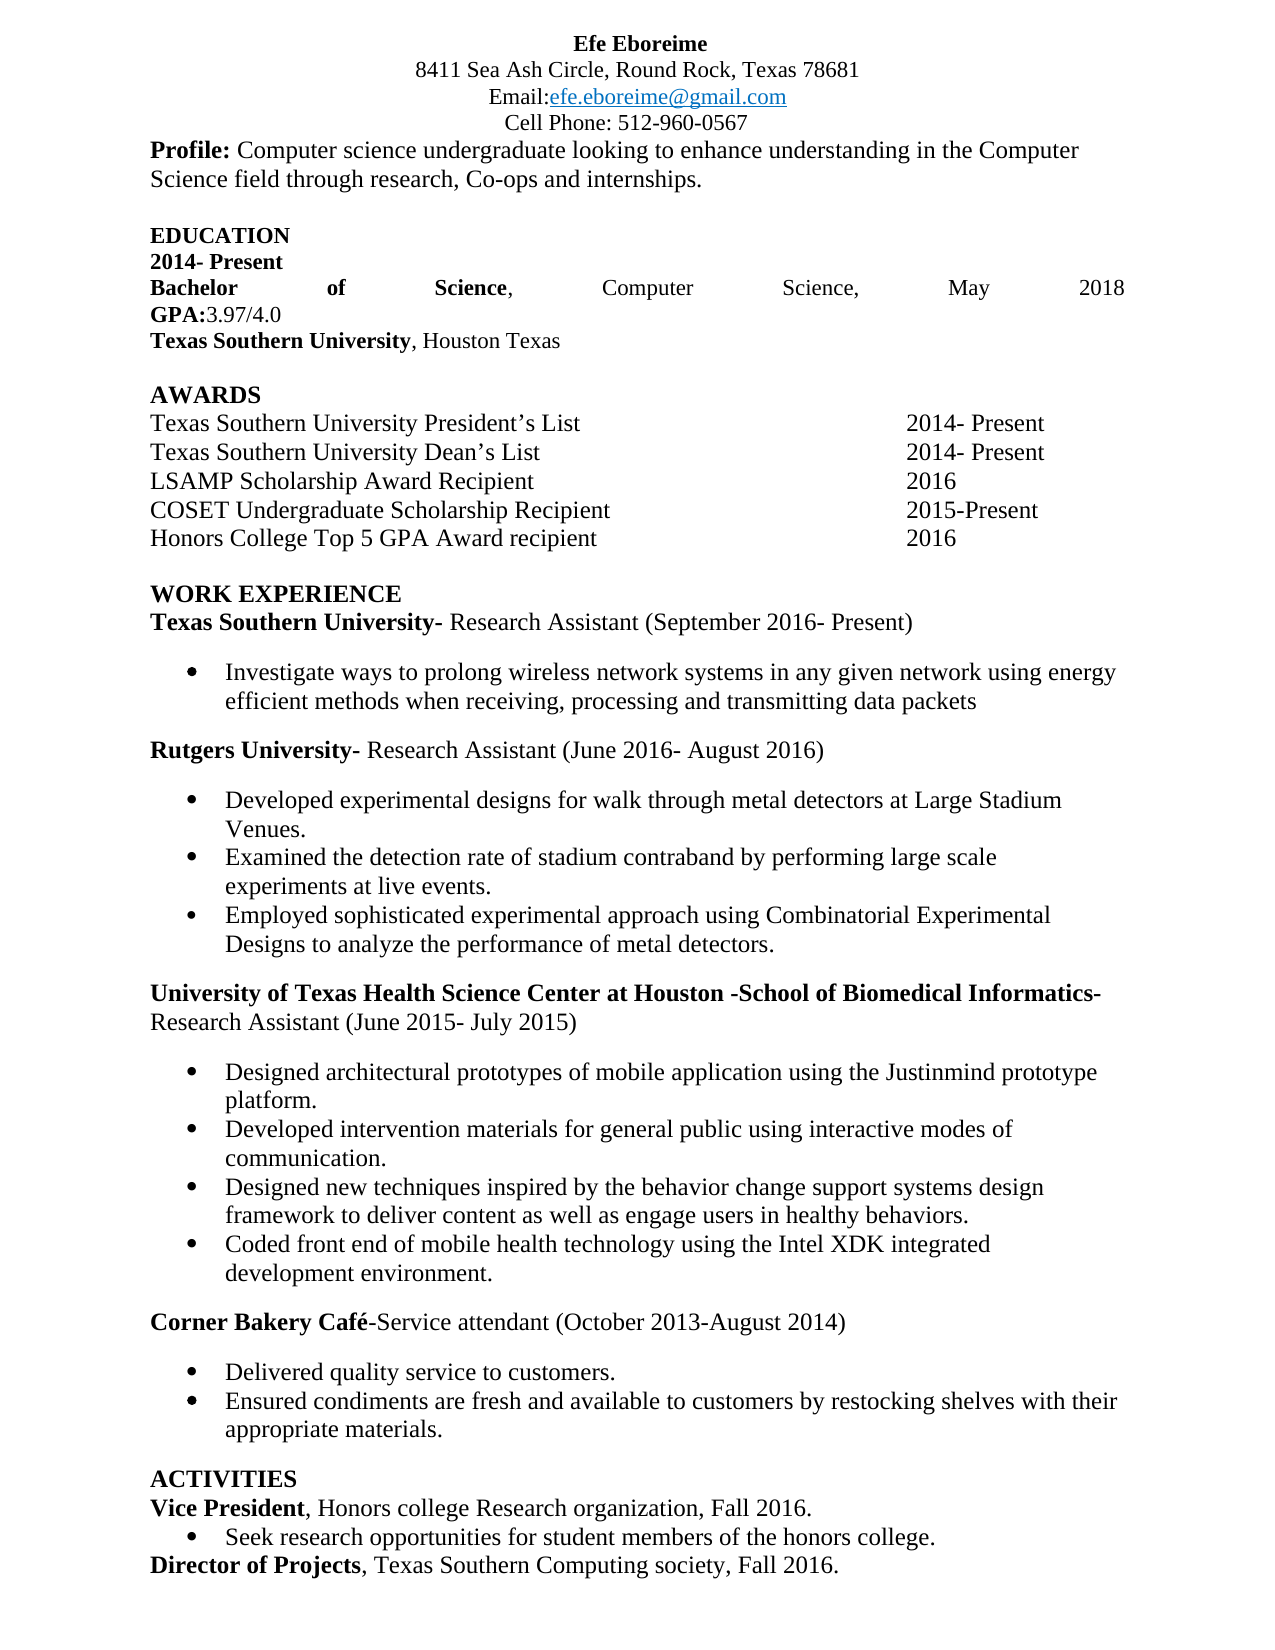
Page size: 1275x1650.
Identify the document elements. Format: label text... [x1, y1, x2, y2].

text LSAMP Scholarship Award Recipient 2016 [150, 466, 1125, 495]
text University of Texas Health Science Center at Houston -School of Biomedical Informatics- Research Assistant (June 2015- July 2015) [150, 978, 1125, 1036]
text Honors College Top 5 GPA Award recipient 2016 [150, 523, 1125, 552]
text Profile: Computer science undergraduate looking to enhance understanding in the Computer Science field through research, Co-ops and internships. [150, 135, 1125, 193]
list Designed architectural prototypes of mobile application using the Justinmind prototype platform. [187, 1057, 1125, 1114]
text WORK EXPERIENCE [150, 579, 1125, 607]
text Texas Southern University President’s List 2014- Present [150, 408, 1125, 437]
text Corner Bakery Café-Service attendant (October 2013-August 2014) [150, 1307, 1125, 1336]
text 2014- Present [150, 248, 1125, 274]
text ACTIVITIES [150, 1464, 1125, 1493]
text Texas Southern University Dean’s List 2014- Present [150, 437, 1125, 466]
text Cell Phone: 512-960-0567 [150, 109, 1125, 135]
text Email:efe.eboreime@gmail.com [150, 83, 1125, 109]
list Employed sophisticated experimental approach using Combinatorial Experimental Designs to analyze the performance of metal detectors. [187, 900, 1125, 957]
text Director of Projects, Texas Southern Computing society, Fall 2016. [150, 1550, 1125, 1579]
text Vice President, Honors college Research organization, Fall 2016. [150, 1493, 1125, 1522]
text COSET Undergraduate Scholarship Recipient 2015-Present [150, 495, 1125, 523]
list Ensured condiments are fresh and available to customers by restocking shelves with their appropriate materials. [187, 1386, 1125, 1443]
list Developed intervention materials for general public using interactive modes of communication. [187, 1114, 1125, 1172]
list Seek research opportunities for student members of the honors college. [187, 1522, 1125, 1550]
text EDUCATION [150, 222, 1125, 248]
text Texas Southern University, Houston Texas [150, 327, 1125, 353]
list Examined the detection rate of stadium contraband by performing large scale experiments at live events. [187, 842, 1125, 900]
text Rutgers University- Research Assistant (June 2016- August 2016) [150, 735, 1125, 764]
list Designed new techniques inspired by the behavior change support systems design framework to deliver content as well as engage users in healthy behaviors. [187, 1172, 1125, 1229]
text Efe Eboreime [150, 30, 1125, 56]
text 8411 Sea Ash Circle, Round Rock, Texas 78681 [150, 56, 1125, 83]
list Investigate ways to prolong wireless network systems in any given network using energy efficient methods when receiving, processing and transmitting data packets [187, 657, 1125, 714]
text Bachelor of Science, Computer Science, May 2018 GPA:3.97/4.0 [150, 274, 1125, 327]
text Texas Southern University- Research Assistant (September 2016- Present) [150, 607, 1125, 636]
list Developed experimental designs for walk through metal detectors at Large Stadium Venues. [187, 785, 1125, 842]
text AWARDS [150, 380, 1125, 408]
list Delivered quality service to customers. [187, 1357, 1125, 1386]
list Coded front end of mobile health technology using the Intel XDK integrated development environment. [187, 1229, 1125, 1287]
